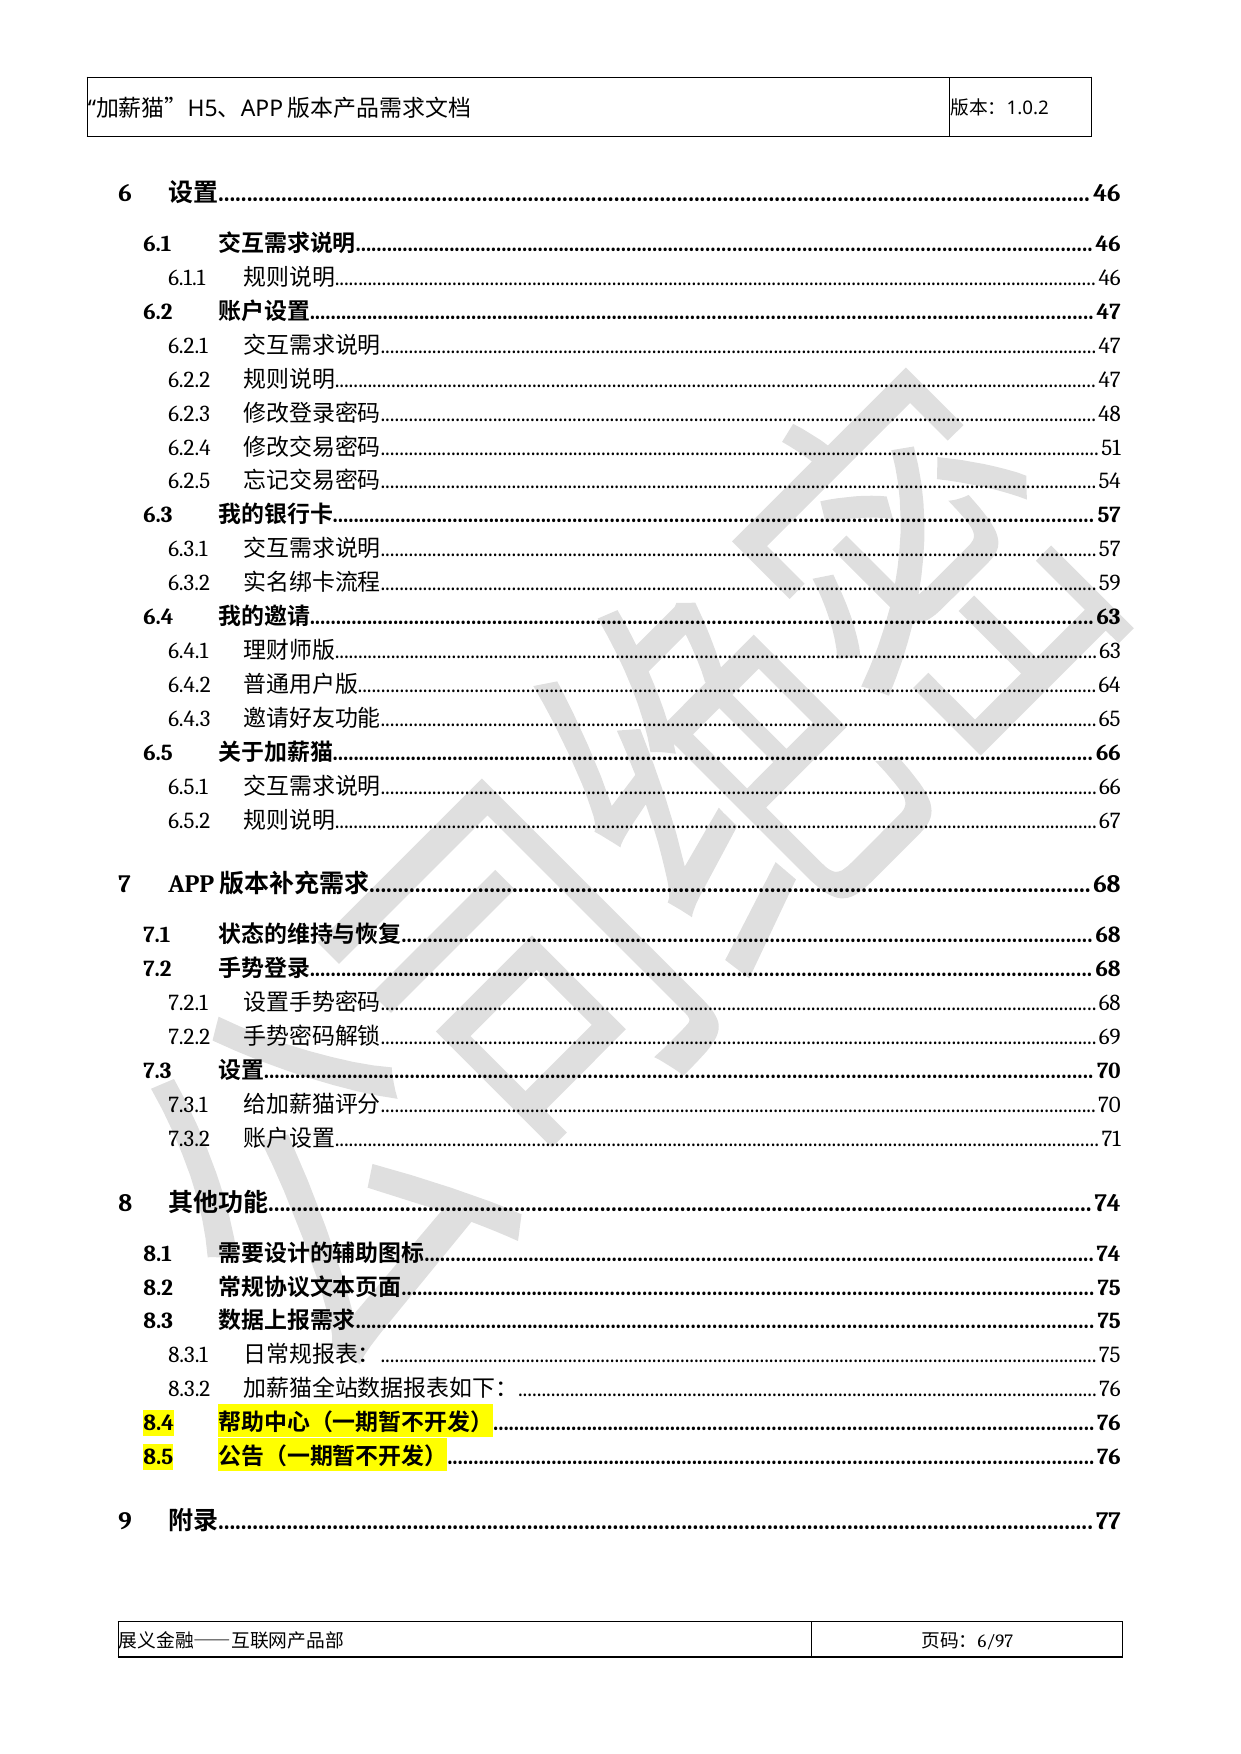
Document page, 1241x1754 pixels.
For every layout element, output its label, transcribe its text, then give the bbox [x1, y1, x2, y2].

text 8 其他功能 74 [118, 1166, 1122, 1234]
text 6.4.1 理财师版 63 [168, 632, 1122, 666]
text 8.3.2 加薪猫全站数据报表如下： 76 [168, 1370, 1122, 1404]
text 7.3.2 账户设置 71 [168, 1120, 1122, 1154]
text 7 APP版本补充需求 68 [118, 848, 1122, 916]
text 6.2.1 交互需求说明 47 [168, 326, 1122, 360]
text 6.2.5 忘记交易密码 54 [168, 462, 1122, 496]
text 8.1 需要设计的辅助图标 74 [143, 1234, 1122, 1268]
text 6.3 我的银行卡 57 [143, 496, 1122, 530]
text 8.3.1 日常规报表： 75 [168, 1336, 1122, 1370]
text 8.2 常规协议文本页面 75 [143, 1268, 1122, 1302]
text 8.3 数据上报需求 75 [143, 1302, 1122, 1336]
text 7.2.1 设置手势密码 68 [168, 984, 1122, 1018]
text 7.3 设置 70 [143, 1052, 1122, 1086]
text 6.4 我的邀请 63 [143, 598, 1122, 632]
text 6.5.1 交互需求说明 66 [168, 768, 1122, 802]
text 6.5 关于加薪猫 66 [143, 734, 1122, 768]
text 7.2.2 手势密码解锁 69 [168, 1018, 1122, 1052]
text 8.4 帮助中心（一期暂不开发） 76 [143, 1404, 1122, 1438]
text 6.4.2 普通用户版 64 [168, 666, 1122, 700]
text 6.2.2 规则说明 47 [168, 360, 1122, 394]
text 6.2.3 修改登录密码 48 [168, 394, 1122, 428]
text 7.3.1 给加薪猫评分 70 [168, 1086, 1122, 1120]
text 6.3.1 交互需求说明 57 [168, 530, 1122, 564]
text 7.2 手势登录 68 [143, 950, 1122, 984]
text 9 附录 77 [118, 1484, 1122, 1552]
text 6.4.3 邀请好友功能 65 [168, 700, 1122, 734]
text 6 设置 46 [118, 122, 1122, 224]
text 6.2.4 修改交易密码 51 [168, 428, 1122, 462]
text 6.2 账户设置 47 [143, 292, 1122, 326]
text 6.5.2 规则说明 67 [168, 802, 1122, 836]
text 6.1 交互需求说明 46 [143, 224, 1122, 258]
text 6.1.1 规则说明 46 [168, 258, 1122, 292]
text 6.3.2 实名绑卡流程 59 [168, 564, 1122, 598]
text 8.5 公告（一期暂不开发） 76 [143, 1438, 1122, 1472]
text 7.1 状态的维持与恢复 68 [143, 916, 1122, 950]
